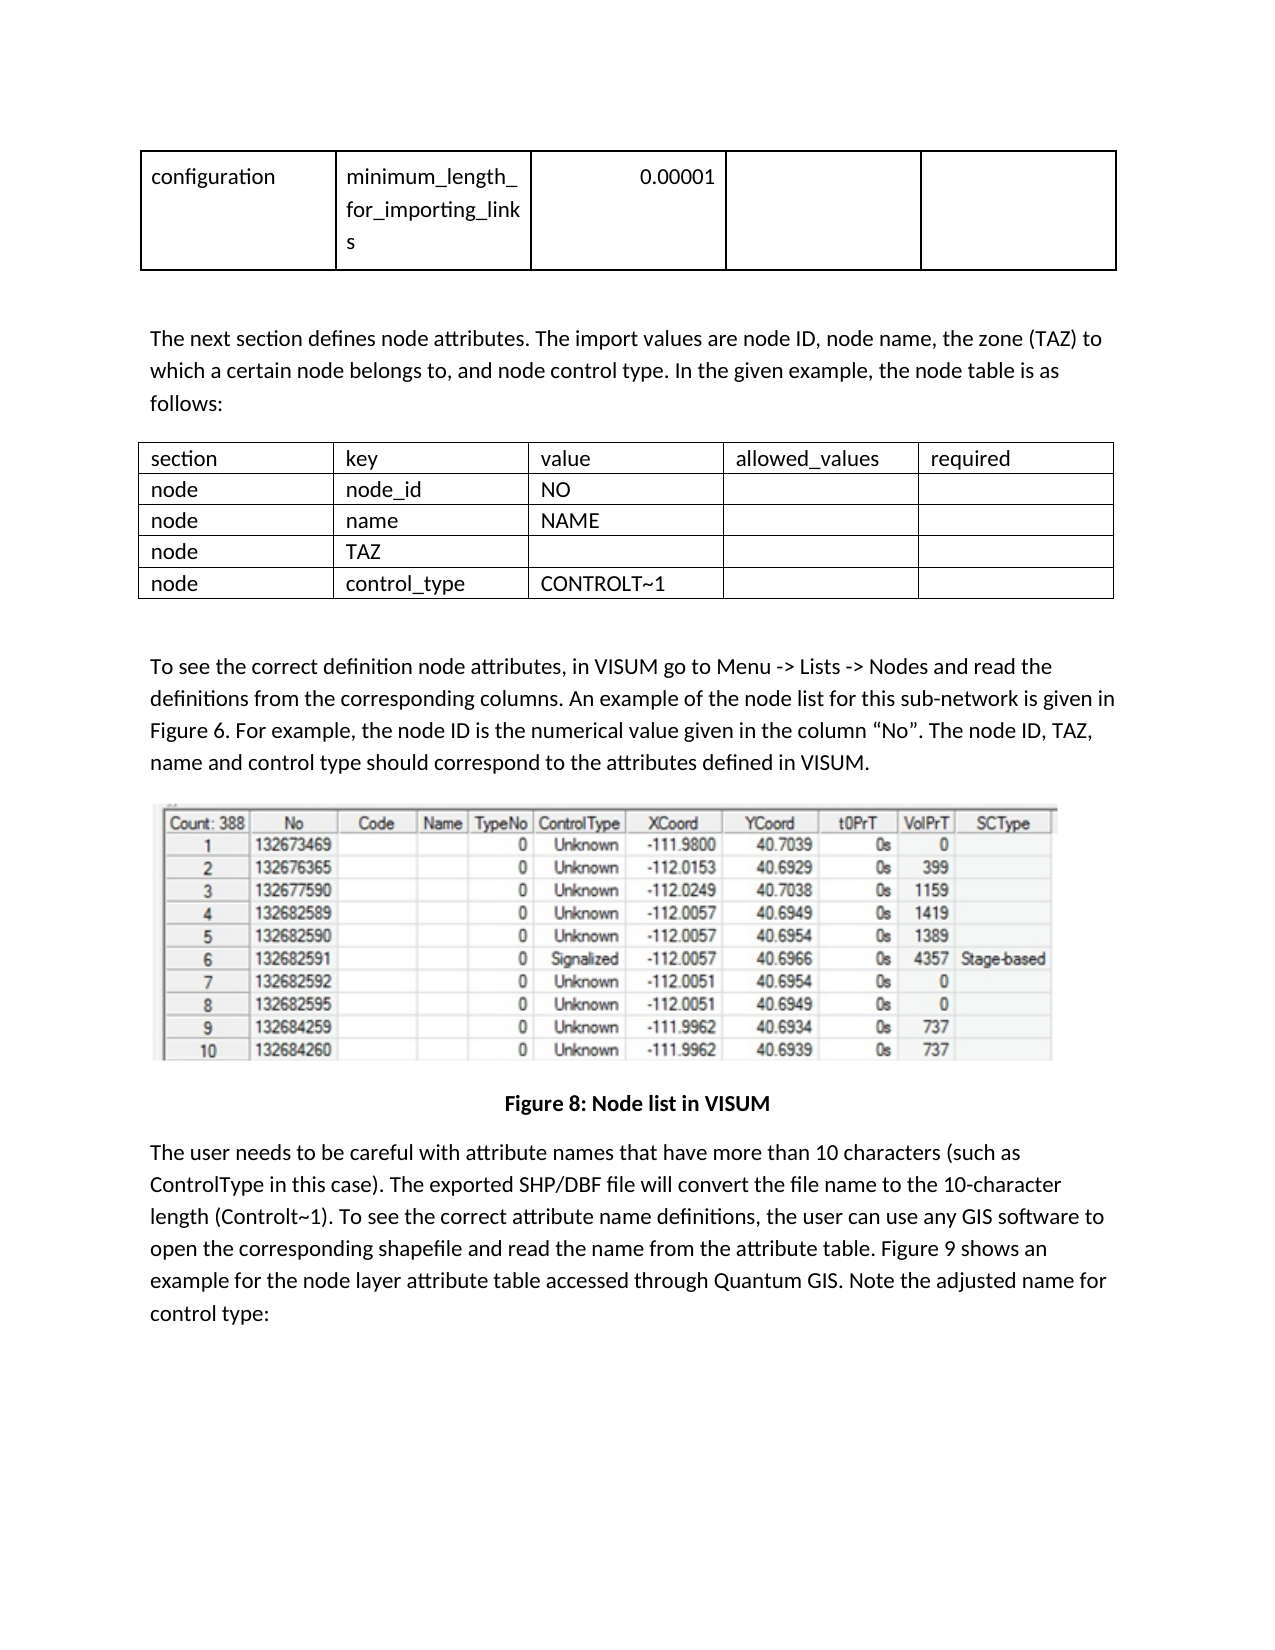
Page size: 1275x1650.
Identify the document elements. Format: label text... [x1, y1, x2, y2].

table_cell node [139, 536, 333, 567]
table_cell [919, 474, 1113, 504]
text To see the correct definition node attributes, in VISUM go to Menu -> Lists -> Nodes and read the definitions from the corresponding columns. An example of the node list for this sub-network is given in Figure 6. For example, the node ID is the numerical value given in the column “No”. The node ID, TAZ, name and control type should correspond to the attributes defined in VISUM. [150, 652, 1125, 777]
table_cell [727, 152, 920, 269]
table_cell [529, 536, 723, 567]
table_cell node [139, 568, 333, 598]
picture [150, 801, 1061, 1064]
table_header section [139, 443, 333, 473]
table_cell node [139, 505, 333, 535]
table_cell name [334, 505, 528, 535]
table_cell node_id [334, 474, 528, 504]
table_header allowed_values [724, 443, 918, 473]
table_cell TAZ [334, 536, 528, 567]
table_cell [724, 505, 918, 535]
text The user needs to be careful with attribute names that have more than 10 characters (such as ControlType in this case). The exported SHP/DBF file will convert the file name to the 10-character length (Controlt~1). To see the correct attribute name definitions, the user can use any GIS software to open the corresponding shapefile and read the name from the attribute table. Figure 9 shows an example for the node layer attribute table accessed through Quantum GIS. Note the adjusted name for control type: [150, 1138, 1125, 1327]
table_cell 0.00001 [532, 152, 725, 269]
text The next section defines node attributes. The import values are node ID, node name, the zone (TAZ) to which a certain node belongs to, and node control type. In the given example, the node table is as follows: [150, 324, 1125, 417]
table_cell minimum_length_for_importing_links [337, 152, 530, 269]
table_header required [919, 443, 1113, 473]
text Figure 8: Node list in VISUM [150, 1089, 1125, 1117]
table_header key [334, 443, 528, 473]
table_cell node [139, 474, 333, 504]
table_cell [724, 536, 918, 567]
table_cell NAME [529, 505, 723, 535]
table_cell control_type [334, 568, 528, 598]
table_cell [919, 568, 1113, 598]
table_cell [724, 474, 918, 504]
table_header value [529, 443, 723, 473]
table_cell [919, 505, 1113, 535]
table_cell NO [529, 474, 723, 504]
table_cell [919, 536, 1113, 567]
table_cell configuration [142, 152, 335, 269]
table_cell CONTROLT~1 [529, 568, 723, 598]
table_cell [724, 568, 918, 598]
table_cell [922, 152, 1115, 269]
